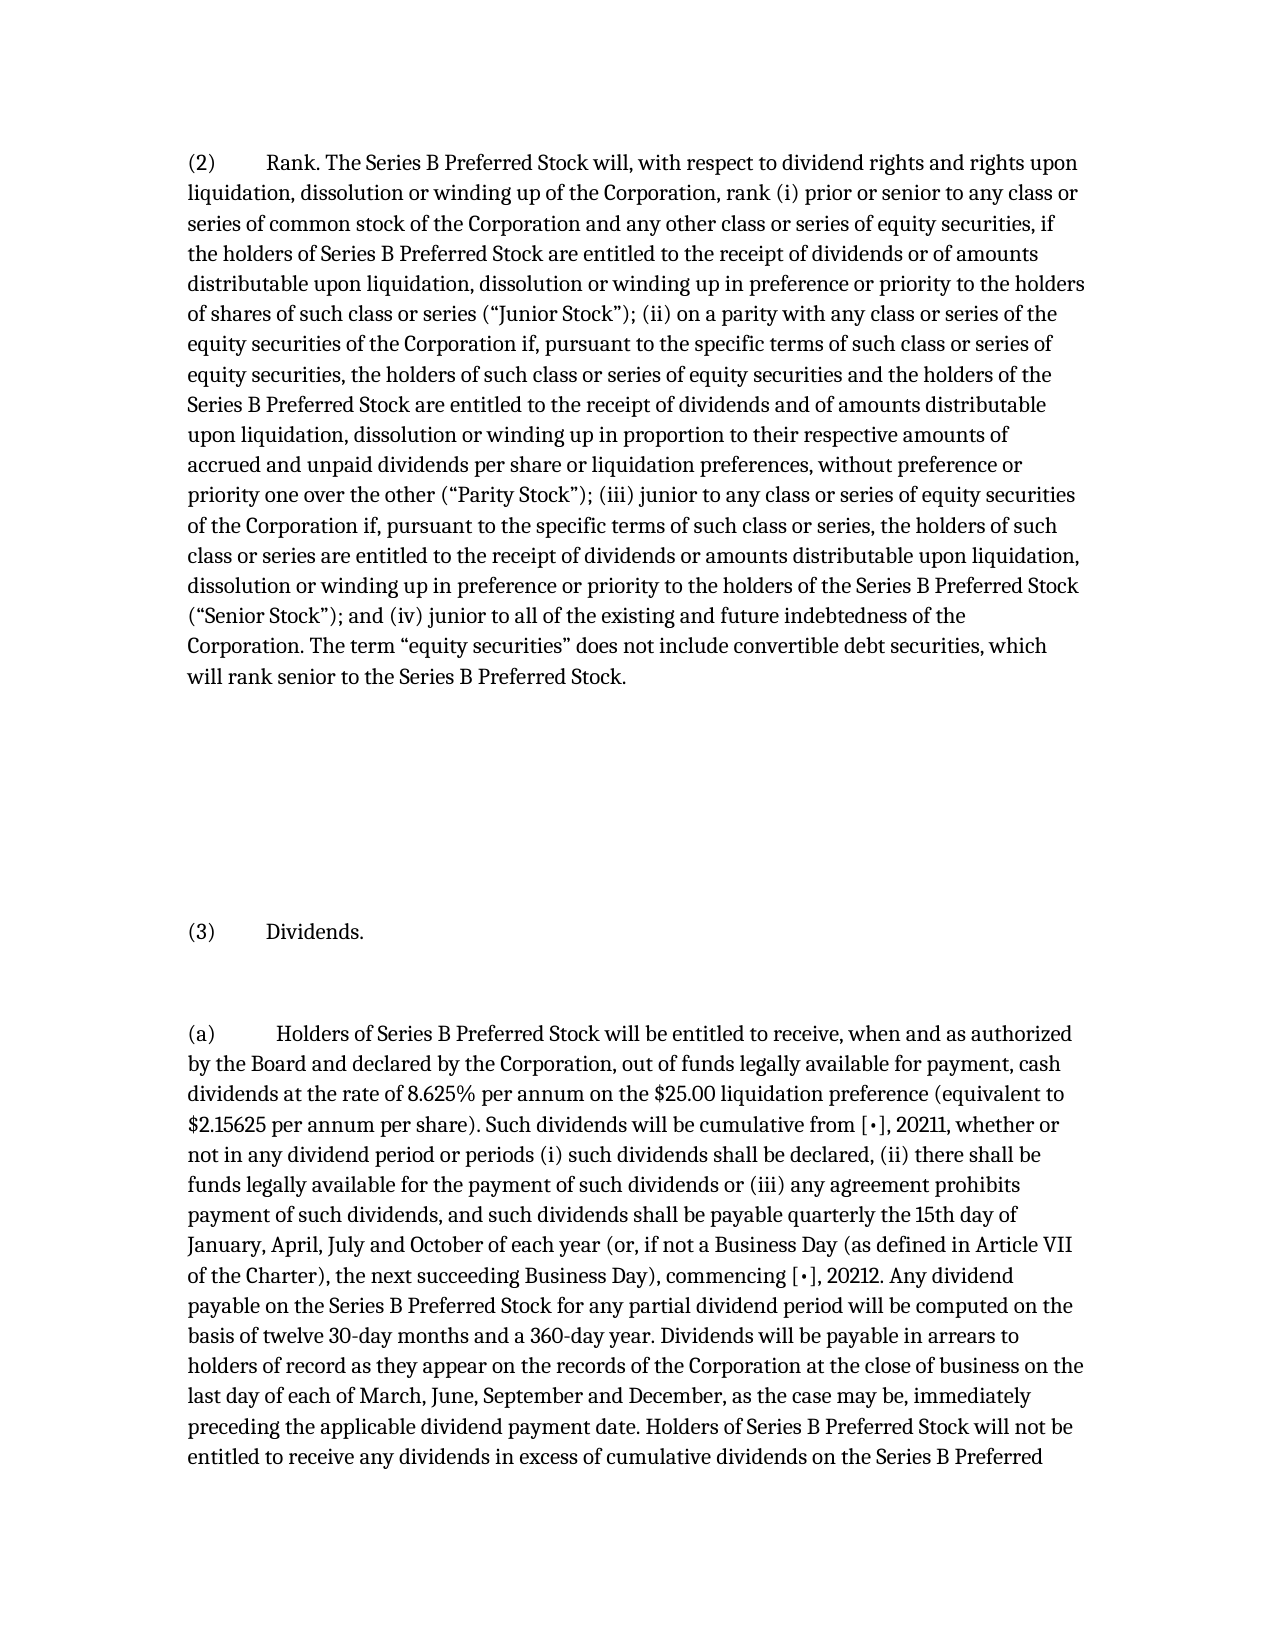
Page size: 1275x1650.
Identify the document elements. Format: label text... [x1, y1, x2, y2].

text (3) Dividends. [187, 919, 1087, 945]
text (2) Rank. The Series B Preferred Stock will, with respect to dividend rights and rights upon liquidation, dissolution or winding up of the Corporation, rank (i) prior or senior to any class or series of common stock of the Corporation and any other class or series of equity securities, if the holders of Series B Preferred Stock are entitled to the receipt of dividends or of amounts distributable upon liquidation, dissolution or winding up in preference or priority to the holders of shares of such class or series (“Junior Stock”); (ii) on a parity with any class or series of the equity securities of the Corporation if, pursuant to the specific terms of such class or series of equity securities, the holders of such class or series of equity securities and the holders of the Series B Preferred Stock are entitled to the receipt of dividends and of amounts distributable upon liquidation, dissolution or winding up in proportion to their respective amounts of accrued and unpaid dividends per share or liquidation preferences, without preference or priority one over the other (“Parity Stock”); (iii) junior to any class or series of equity securities of the Corporation if, pursuant to the specific terms of such class or series, the holders of such class or series are entitled to the receipt of dividends or amounts distributable upon liquidation, dissolution or winding up in preference or priority to the holders of the Series B Preferred Stock (“Senior Stock”); and (iv) junior to all of the existing and future indebtedness of the Corporation. The term “equity securities” does not include convertible debt securities, which will rank senior to the Series B Preferred Stock. [187, 150, 1087, 690]
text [187, 1021, 1087, 1470]
